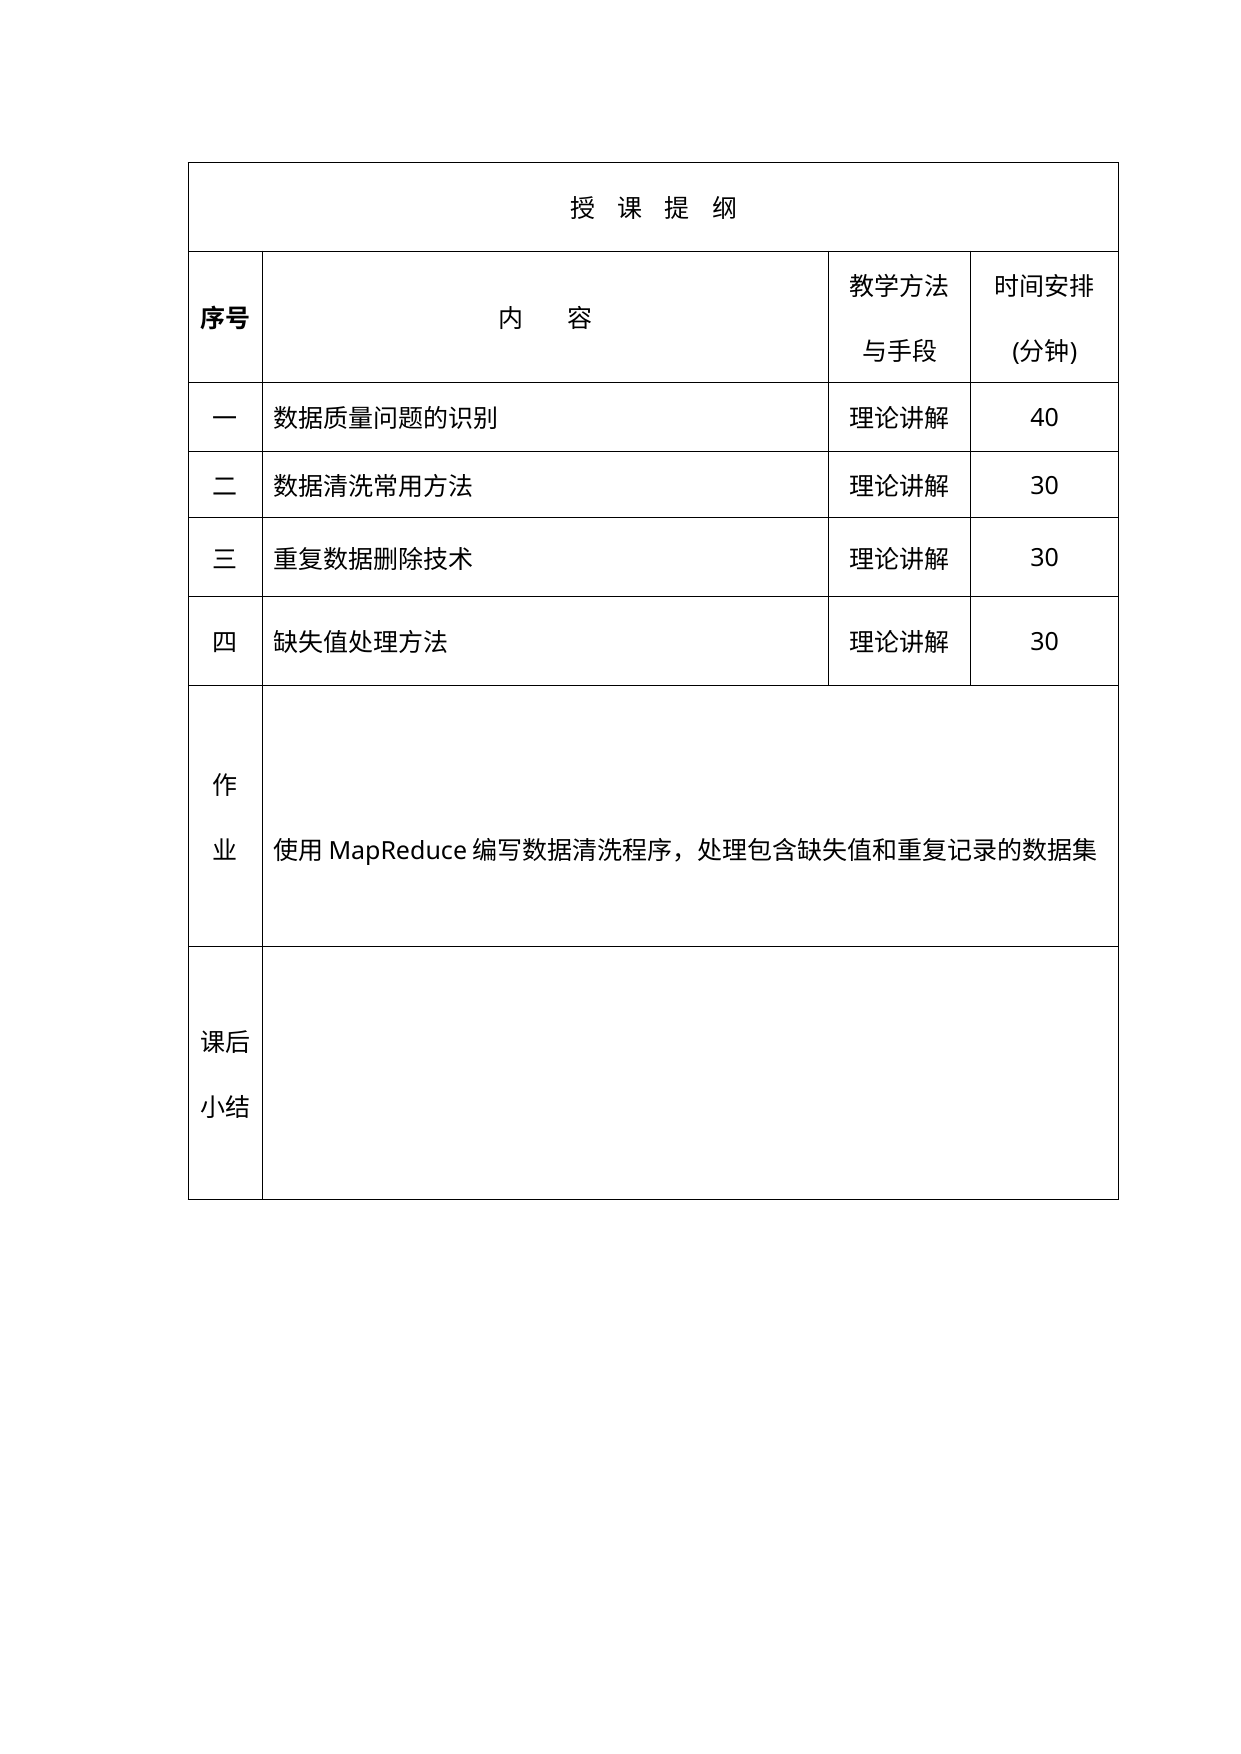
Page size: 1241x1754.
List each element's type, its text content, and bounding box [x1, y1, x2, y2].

table_cell 理论讲解 [829, 383, 970, 451]
table_cell 四 [189, 597, 262, 685]
table_cell 30 [971, 597, 1118, 685]
table_cell 理论讲解 [829, 597, 970, 685]
table_cell 理论讲解 [829, 452, 970, 517]
table_cell 课后小结 [189, 947, 262, 1199]
table_cell 缺失值处理方法 [263, 597, 828, 685]
table_cell 内 容 [263, 252, 828, 382]
table_cell 时间安排(分钟) [971, 252, 1118, 382]
table_cell 教学方法 与手段 [829, 252, 970, 382]
table_cell 重复数据删除技术 [263, 518, 828, 596]
table_cell 使用MapReduce编写数据清洗程序，处理包含缺失值和重复记录的数据集 [263, 686, 1118, 946]
table_cell [263, 947, 1118, 1199]
table_cell 序号 [189, 252, 262, 382]
table_cell 数据质量问题的识别 [263, 383, 828, 451]
table_cell 三 [189, 518, 262, 596]
table_cell 作 业 [189, 686, 262, 946]
table_cell 授 课 提 纲 [189, 163, 1118, 251]
table_cell 一 [189, 383, 262, 451]
table_cell 理论讲解 [829, 518, 970, 596]
table_cell 40 [971, 383, 1118, 451]
table_cell 数据清洗常用方法 [263, 452, 828, 517]
table_cell 二 [189, 452, 262, 517]
table_cell 30 [971, 518, 1118, 596]
table_cell 30 [971, 452, 1118, 517]
